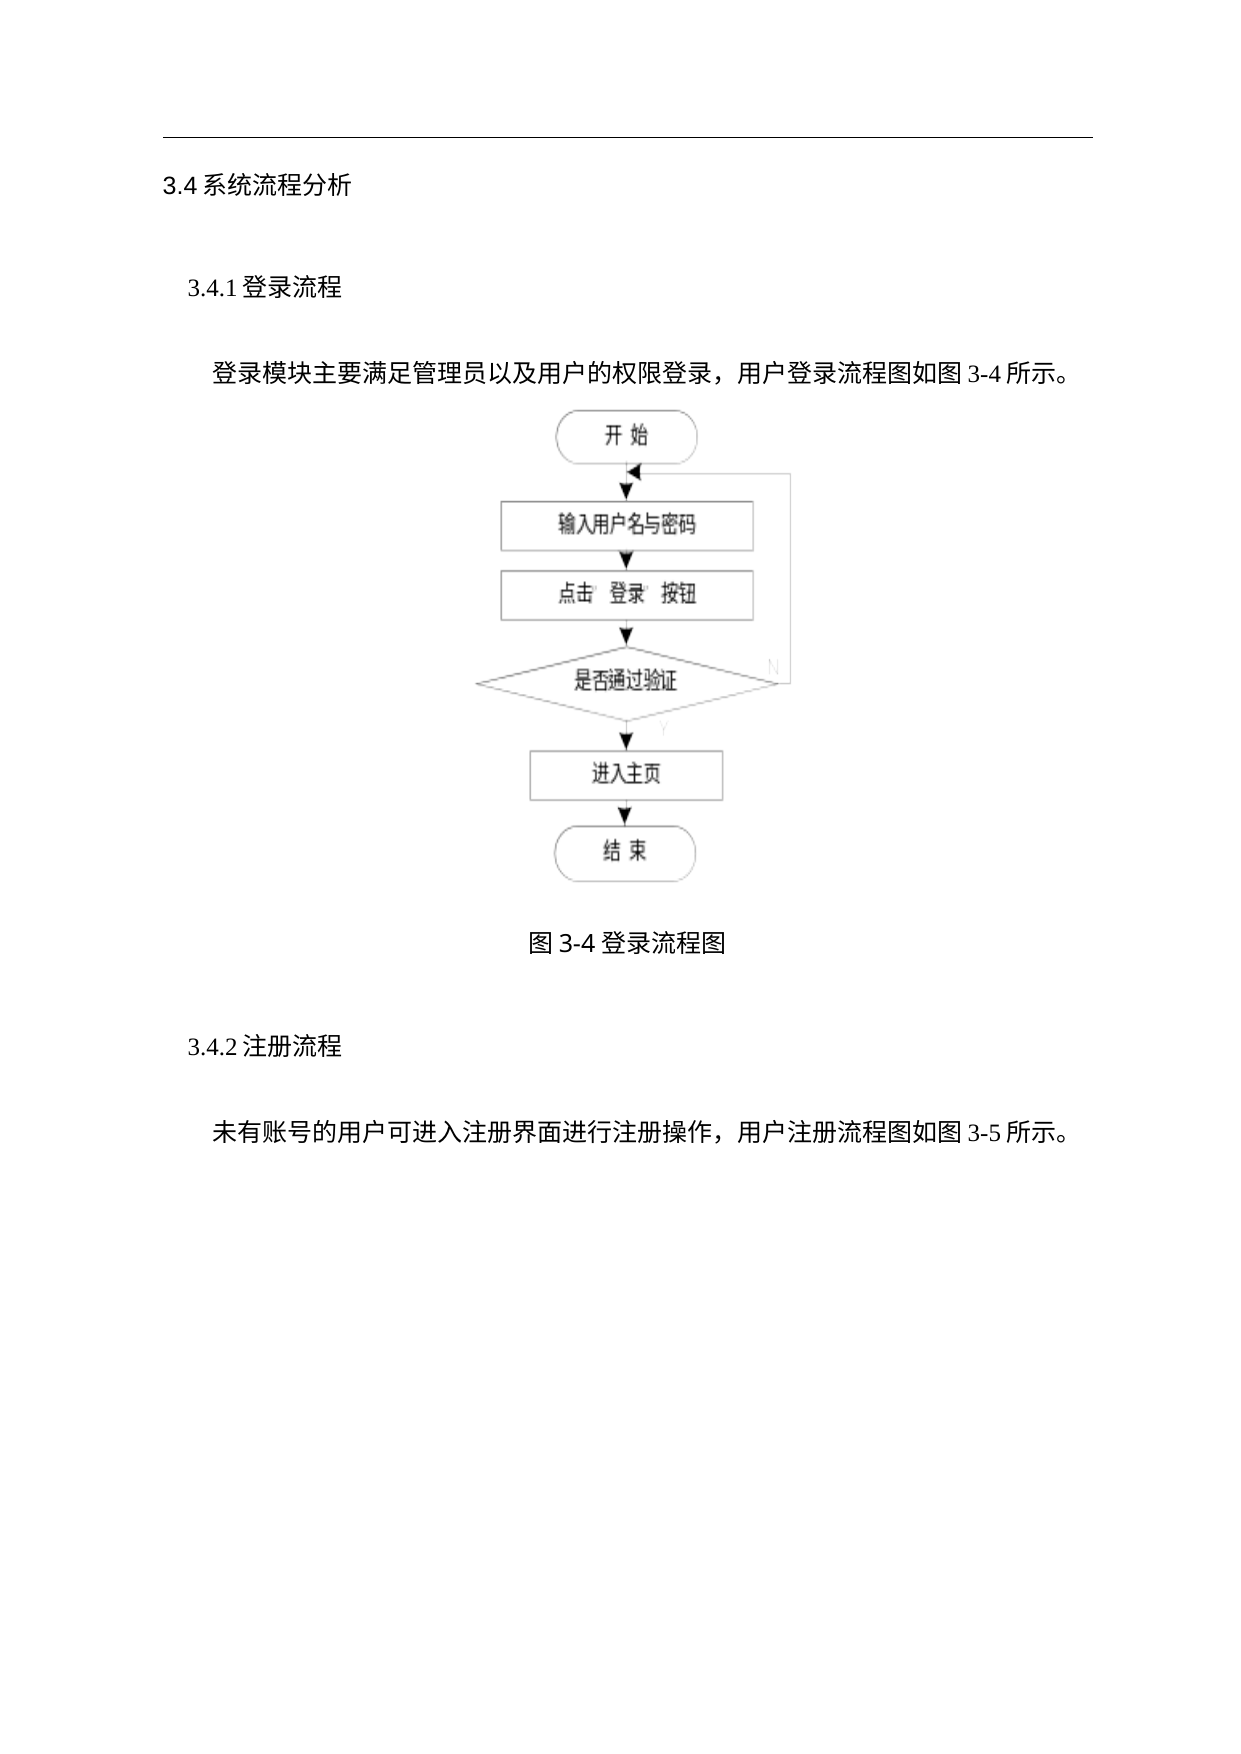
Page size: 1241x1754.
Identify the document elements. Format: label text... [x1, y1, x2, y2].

text 登录模块主要满足管理员以及用户的权限登录，用户登录流程图如图3-4所示。 [162, 337, 1093, 407]
subtitle 3.4系统流程分析 [162, 148, 1093, 218]
text 图3-4 登录流程图 [162, 907, 1093, 976]
subtitle 3.4.1登录流程 [162, 251, 1093, 321]
subtitle 3.4.2注册流程 [162, 1009, 1093, 1079]
text 未有账号的用户可进入注册界面进行注册操作，用户注册流程图如图3-5所示。 [162, 1095, 1093, 1165]
